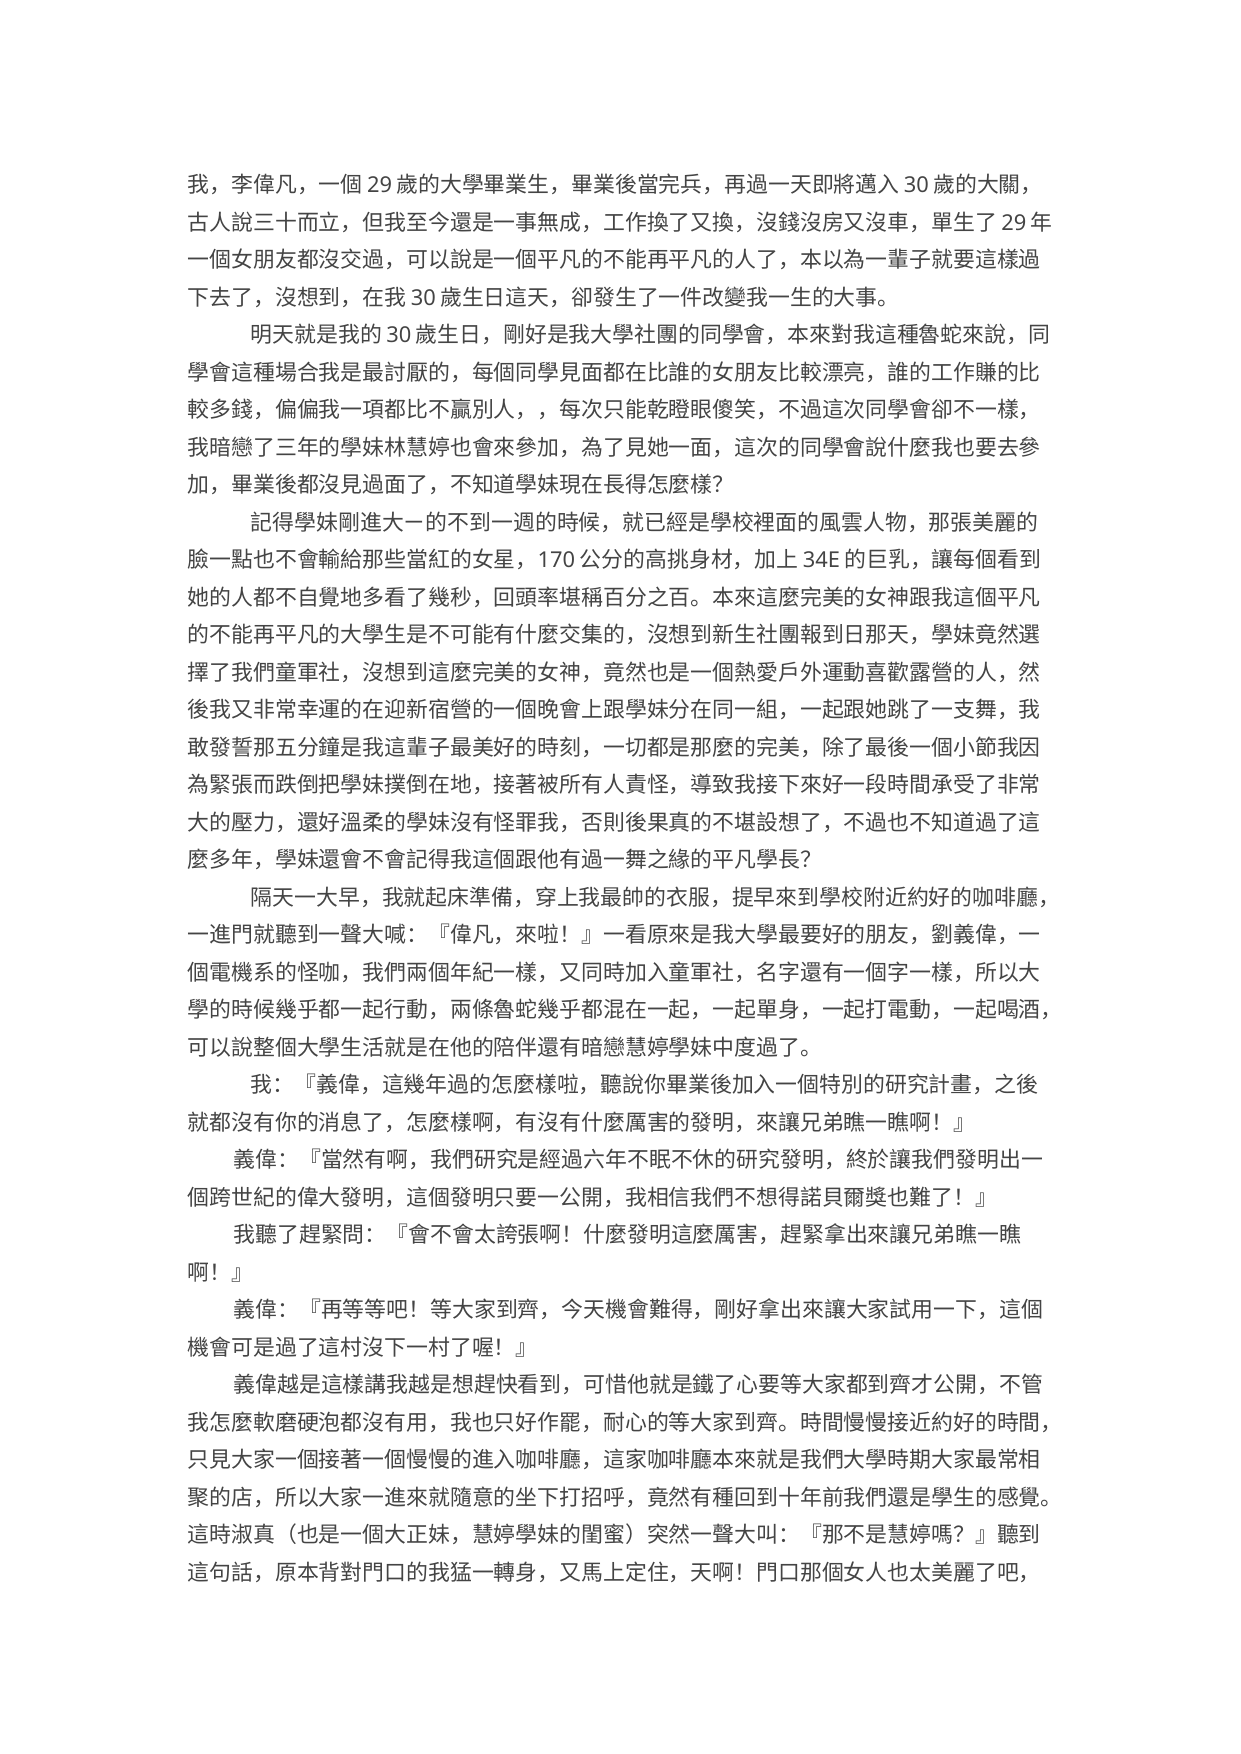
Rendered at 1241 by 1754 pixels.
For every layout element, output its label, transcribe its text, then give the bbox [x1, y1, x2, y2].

text 義偉：『當然有啊，我們研究是經過六年不眠不休的研究發明，終於讓我們發明出一個跨世紀的偉大發明，這個發明只要一公開，我相信我們不想得諾貝爾獎也難了！』 [187, 1139, 1053, 1214]
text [187, 1364, 1053, 1589]
text 義偉：『再等等吧！等大家到齊，今天機會難得，剛好拿出來讓大家試用一下，這個機會可是過了這村沒下一村了喔！』 [187, 1289, 1053, 1364]
text 我，李偉凡，一個29歲的大學畢業生，畢業後當完兵，再過一天即將邁入30歲的大關，古人說三十而立，但我至今還是一事無成，工作換了又換，沒錢沒房又沒車，單生了29年一個女朋友都沒交過，可以說是一個平凡的不能再平凡的人了，本以為一輩子就要這樣過下去了，沒想到，在我30歲生日這天，卻發生了一件改變我一生的大事。 [187, 164, 1053, 314]
text 記得學妹剛進大ㄧ的不到一週的時候，就已經是學校裡面的風雲人物，那張美麗的臉一點也不會輸給那些當紅的女星，170公分的高挑身材，加上34E的巨乳，讓每個看到她的人都不自覺地多看了幾秒，回頭率堪稱百分之百。本來這麼完美的女神跟我這個平凡的不能再平凡的大學生是不可能有什麼交集的，沒想到新生社團報到日那天，學妹竟然選擇了我們童軍社，沒想到這麼完美的女神，竟然也是一個熱愛戶外運動喜歡露營的人，然後我又非常幸運的在迎新宿營的一個晚會上跟學妹分在同一組，一起跟她跳了一支舞，我敢發誓那五分鐘是我這輩子最美好的時刻，一切都是那麼的完美，除了最後一個小節我因為緊張而跌倒把學妹撲倒在地，接著被所有人責怪，導致我接下來好一段時間承受了非常大的壓力，還好溫柔的學妹沒有怪罪我，否則後果真的不堪設想了，不過也不知道過了這麼多年，學妹還會不會記得我這個跟他有過一舞之緣的平凡學長？ [187, 502, 1053, 877]
text 我聽了趕緊問：『會不會太誇張啊！什麼發明這麼厲害，趕緊拿出來讓兄弟瞧一瞧啊！』 [187, 1214, 1053, 1289]
text 我：『義偉，這幾年過的怎麼樣啦，聽說你畢業後加入一個特別的研究計畫，之後就都沒有你的消息了，怎麼樣啊，有沒有什麼厲害的發明，來讓兄弟瞧一瞧啊！』 [187, 1064, 1053, 1139]
text 隔天一大早，我就起床準備，穿上我最帥的衣服，提早來到學校附近約好的咖啡廳，一進門就聽到一聲大喊：『偉凡，來啦！』一看原來是我大學最要好的朋友，劉義偉，一個電機系的怪咖，我們兩個年紀一樣，又同時加入童軍社，名字還有一個字一樣，所以大學的時候幾乎都一起行動，兩條魯蛇幾乎都混在一起，一起單身，一起打電動，一起喝酒，可以說整個大學生活就是在他的陪伴還有暗戀慧婷學妹中度過了。 [187, 877, 1053, 1064]
text 明天就是我的30歲生日，剛好是我大學社團的同學會，本來對我這種魯蛇來說，同學會這種場合我是最討厭的，每個同學見面都在比誰的女朋友比較漂亮，誰的工作賺的比較多錢，偏偏我一項都比不贏別人，，每次只能乾瞪眼傻笑，不過這次同學會卻不一樣，我暗戀了三年的學妹林慧婷也會來參加，為了見她一面，這次的同學會說什麼我也要去參加，畢業後都沒見過面了，不知道學妹現在長得怎麼樣？ [187, 314, 1053, 502]
